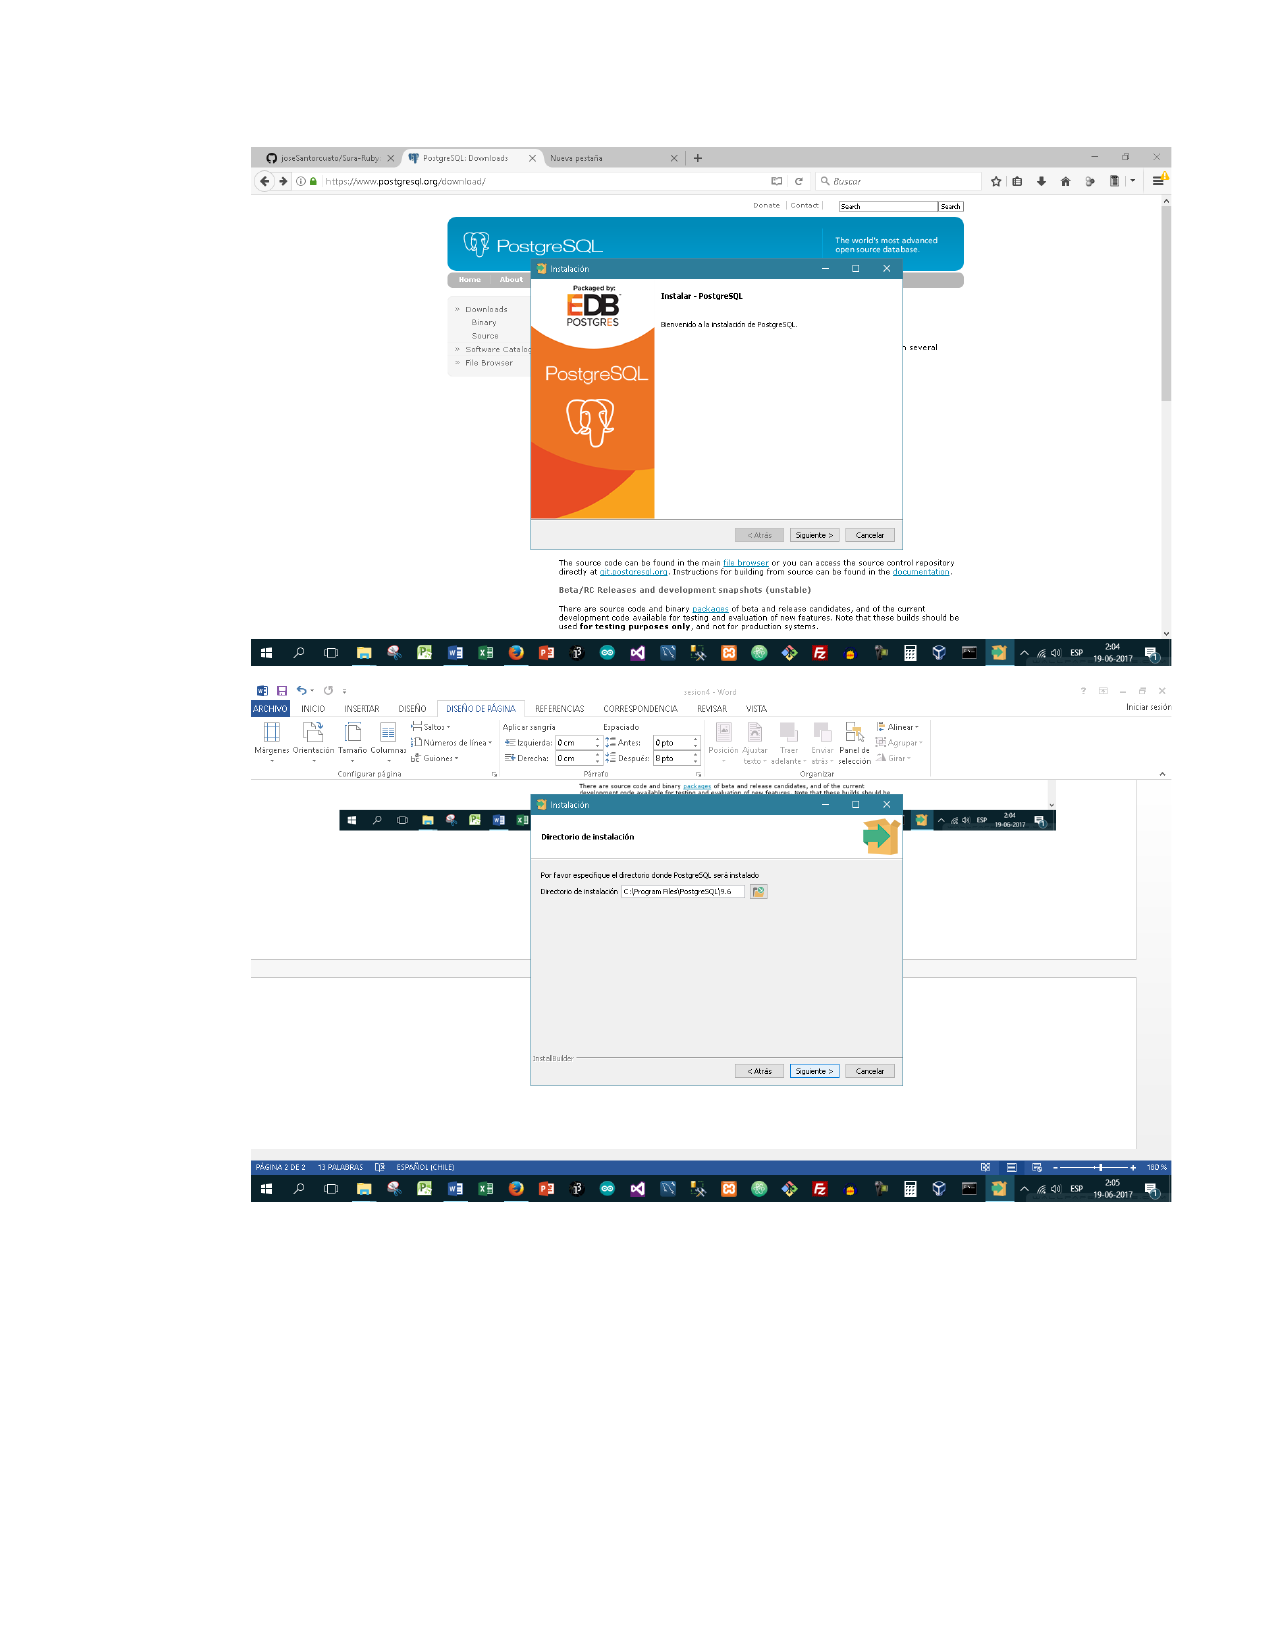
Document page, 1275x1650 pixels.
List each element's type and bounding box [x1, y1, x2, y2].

picture [251, 147, 1172, 666]
picture [251, 684, 1172, 1202]
